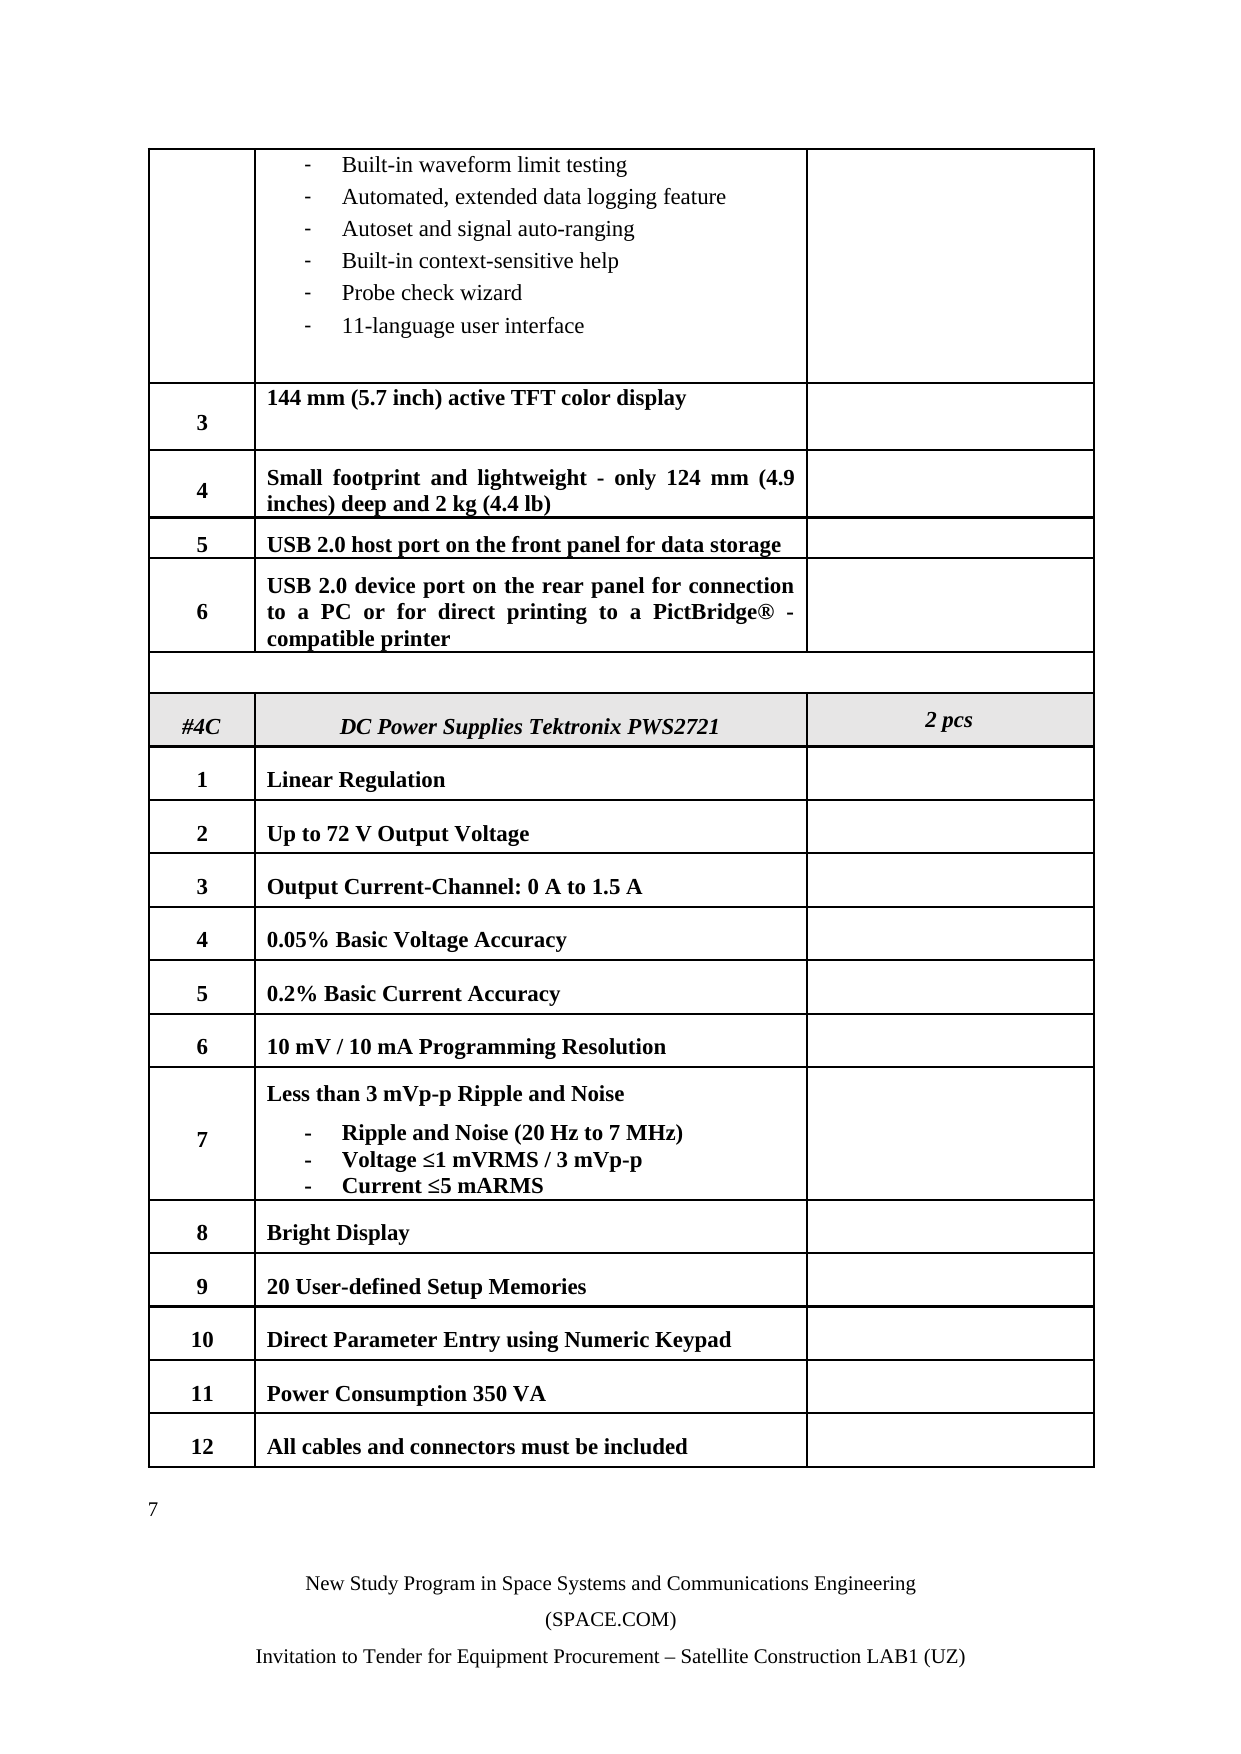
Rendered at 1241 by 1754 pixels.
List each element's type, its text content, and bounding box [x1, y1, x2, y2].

table_cell 0.2% Basic Current Accuracy [256, 961, 806, 1012]
table_cell 3 [150, 384, 254, 449]
table_cell [808, 748, 1093, 799]
table_cell [808, 801, 1093, 852]
table_cell [808, 854, 1093, 906]
table_cell 0.05% Basic Voltage Accuracy [256, 908, 806, 959]
table_cell 10 [150, 1308, 254, 1359]
table_cell 4 [150, 908, 254, 959]
table_cell 144 mm (5.7 inch) active TFT color display [256, 384, 806, 449]
table_cell 8 [150, 1201, 254, 1252]
table_cell Power Consumption 350 VA [256, 1361, 806, 1412]
table_cell 7 [150, 1068, 254, 1198]
table_cell [808, 1254, 1093, 1305]
table_cell 20 User-defined Setup Memories [256, 1254, 806, 1305]
table_cell 10 mV / 10 mA Programming Resolution [256, 1015, 806, 1066]
table_cell 3 [150, 854, 254, 906]
table_cell 11 [150, 1361, 254, 1412]
table_cell [150, 653, 1093, 692]
table_cell [808, 1361, 1093, 1412]
table_cell 4 [150, 451, 254, 516]
table_cell 12 [150, 1414, 254, 1466]
table_cell DC Power Supplies Tektronix PWS2721 [256, 694, 806, 745]
table_cell [808, 150, 1093, 382]
table_cell 9 [150, 1254, 254, 1305]
table_cell [808, 1201, 1093, 1252]
table_cell 5 [150, 961, 254, 1012]
table_cell [808, 559, 1093, 651]
table_cell [808, 961, 1093, 1012]
table_cell 1 [150, 748, 254, 799]
table_cell Output Current-Channel: 0 A to 1.5 A [256, 854, 806, 906]
table_cell [808, 451, 1093, 516]
table_cell 2 [150, 801, 254, 852]
table_cell 2 pcs [808, 694, 1093, 745]
table_cell Linear Regulation [256, 748, 806, 799]
table_cell [808, 519, 1093, 557]
table_cell All cables and connectors must be included [256, 1414, 806, 1466]
table_cell Direct Parameter Entry using Numeric Keypad [256, 1308, 806, 1359]
table_cell 5 [150, 519, 254, 557]
table_cell [808, 908, 1093, 959]
table_cell Bright Display [256, 1201, 806, 1252]
table_cell Small footprint and lightweight - only 124 mm (4.9 inches) deep and 2 kg (4.4 lb) [256, 451, 806, 516]
table_cell [808, 1414, 1093, 1466]
table_cell [808, 1015, 1093, 1066]
table_cell USB 2.0 device port on the rear panel for connection to a PC or for direct printing to a PictBridge® -compatible printer [256, 559, 806, 651]
table_cell 6 [150, 559, 254, 651]
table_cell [256, 150, 806, 382]
table_cell Up to 72 V Output Voltage [256, 801, 806, 852]
table_cell 6 [150, 1015, 254, 1066]
table_cell USB 2.0 host port on the front panel for data storage [256, 519, 806, 557]
table_cell [808, 1308, 1093, 1359]
table_cell Less than 3 mVp-p Ripple and Noise Ripple and Noise (20 Hz to 7 MHz) Voltage ≤1 mVRMS / 3 mVp-p Current ≤5 mARMS [256, 1068, 806, 1198]
table_cell 2 [150, 150, 254, 382]
table_cell [808, 384, 1093, 449]
table_cell [808, 1068, 1093, 1198]
table_cell #4C [150, 694, 254, 745]
